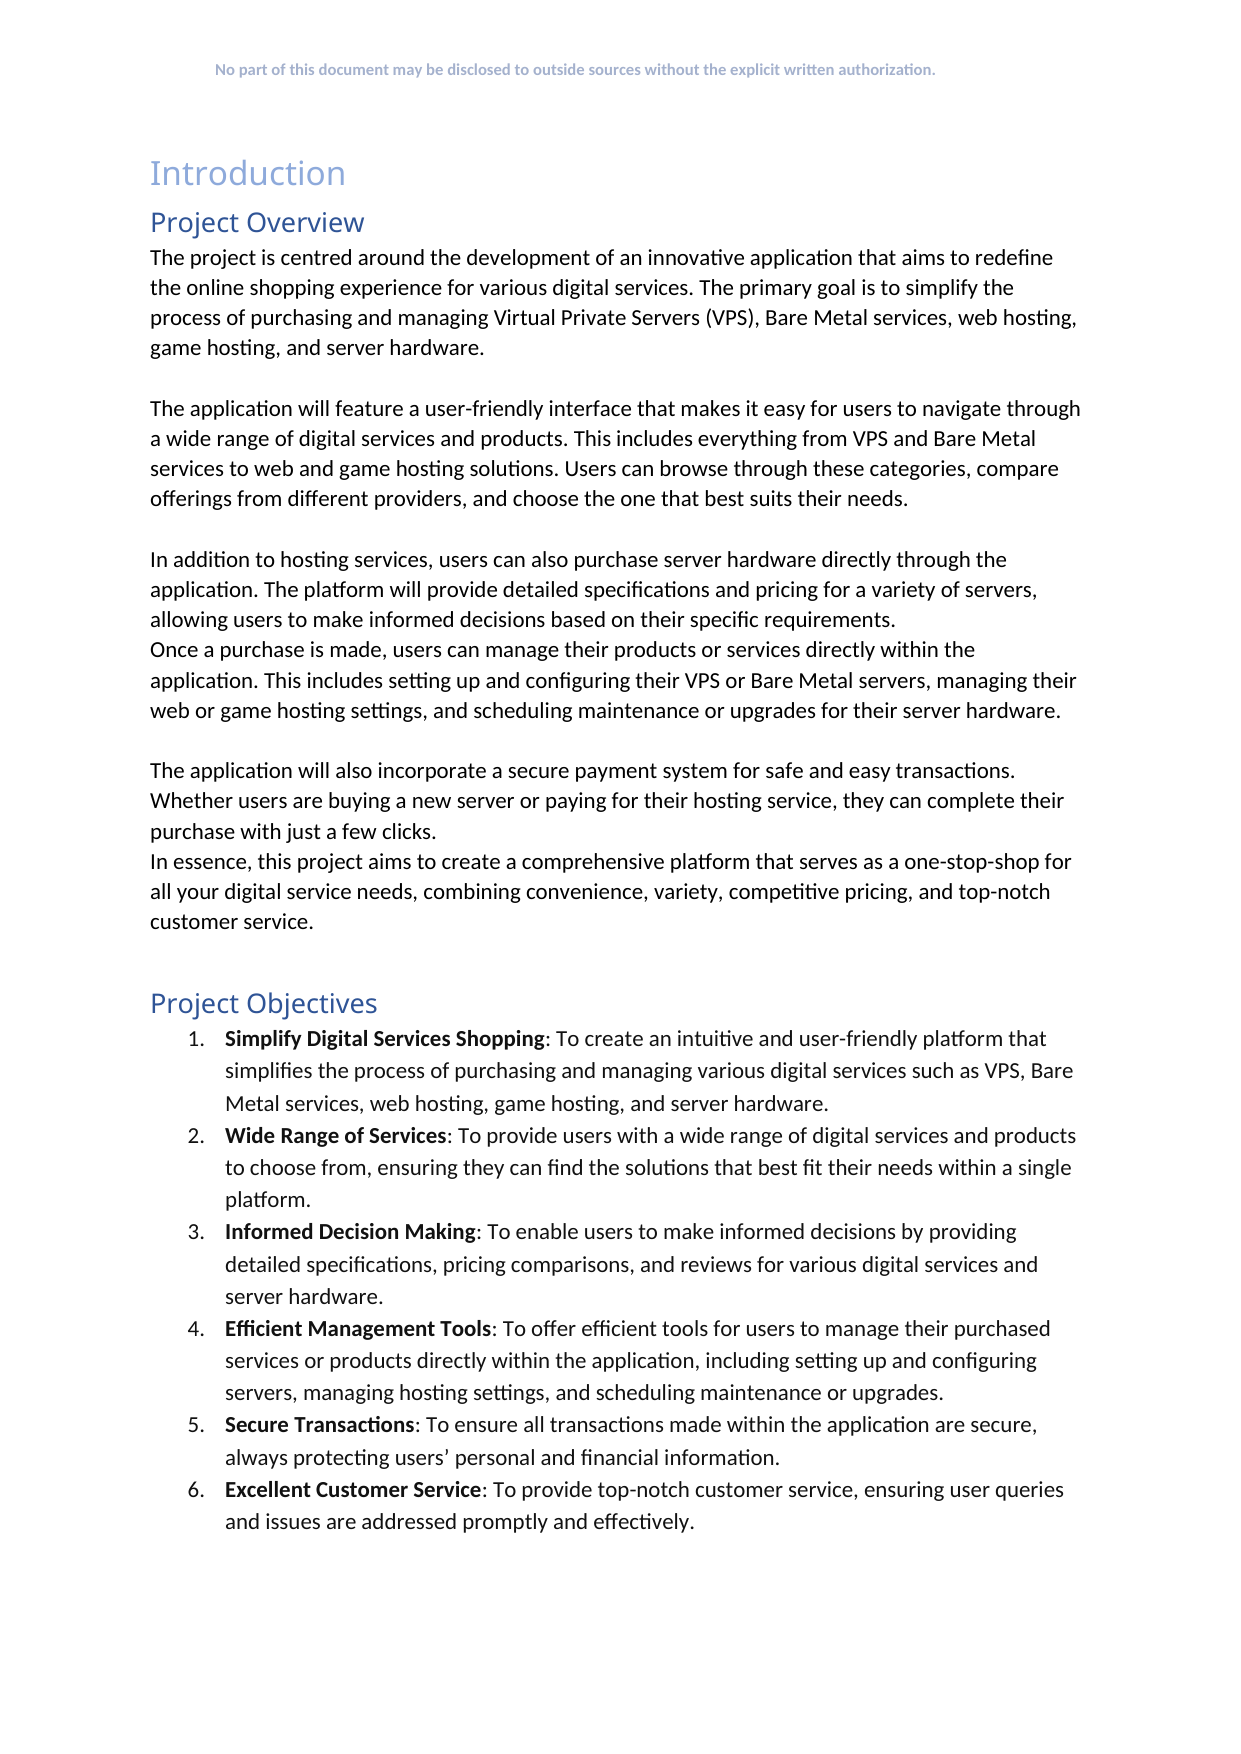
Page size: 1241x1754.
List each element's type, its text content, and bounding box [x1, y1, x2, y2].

list Informed Decision Making: To enable users to make informed decisions by providing detailed specifications, pricing comparisons, and reviews for various digital services and server hardware. [187, 1217, 1090, 1310]
subtitle Project Objectives [150, 984, 1090, 1021]
list Excellent Customer Service: To provide top-notch customer service, ensuring user queries and issues are addressed promptly and effectively. [187, 1475, 1090, 1535]
text In essence, this project aims to create a comprehensive platform that serves as a one-stop-shop for all your digital service needs, combining convenience, variety, competitive pricing, and top-notch customer service. [150, 847, 1090, 936]
text Once a purchase is made, users can manage their products or services directly within the application. This includes setting up and configuring their VPS or Bare Metal servers, managing their web or game hosting settings, and scheduling maintenance or upgrades for their server hardware. [150, 636, 1090, 724]
list Secure Transactions: To ensure all transactions made within the application are secure, always protecting users’ personal and financial information. [187, 1411, 1090, 1471]
text The application will feature a user-friendly interface that makes it easy for users to navigate through a wide range of digital services and products. This includes everything from VPS and Bare Metal services to web and game hosting solutions. Users can browse through these categories, compare offerings from different providers, and choose the one that best suits their needs. [150, 394, 1090, 513]
text The project is centred around the development of an innovative application that aims to redefine the online shopping experience for various digital services. The primary goal is to simplify the process of purchasing and managing Virtual Private Servers (VPS), Bare Metal services, web hosting, game hosting, and server hardware. [150, 243, 1090, 362]
subtitle Introduction [150, 150, 1090, 195]
text In addition to hosting services, users can also purchase server hardware directly through the application. The platform will provide detailed specifications and pricing for a variety of servers, allowing users to make informed decisions based on their specific requirements. [150, 545, 1090, 633]
subtitle Project Overview [150, 203, 1090, 240]
list Simplify Digital Services Shopping: To create an intuitive and user-friendly platform that simplifies the process of purchasing and managing various digital services such as VPS, Bare Metal services, web hosting, game hosting, and server hardware. [187, 1024, 1090, 1117]
text The application will also incorporate a secure payment system for safe and easy transactions. Whether users are buying a new server or paying for their hosting service, they can complete their purchase with just a few clicks. [150, 756, 1090, 845]
list Efficient Management Tools: To offer efficient tools for users to manage their purchased services or products directly within the application, including setting up and configuring servers, managing hosting settings, and scheduling maintenance or upgrades. [187, 1314, 1090, 1406]
list Wide Range of Services: To provide users with a wide range of digital services and products to choose from, ensuring they can find the solutions that best fit their needs within a single platform. [187, 1121, 1090, 1213]
